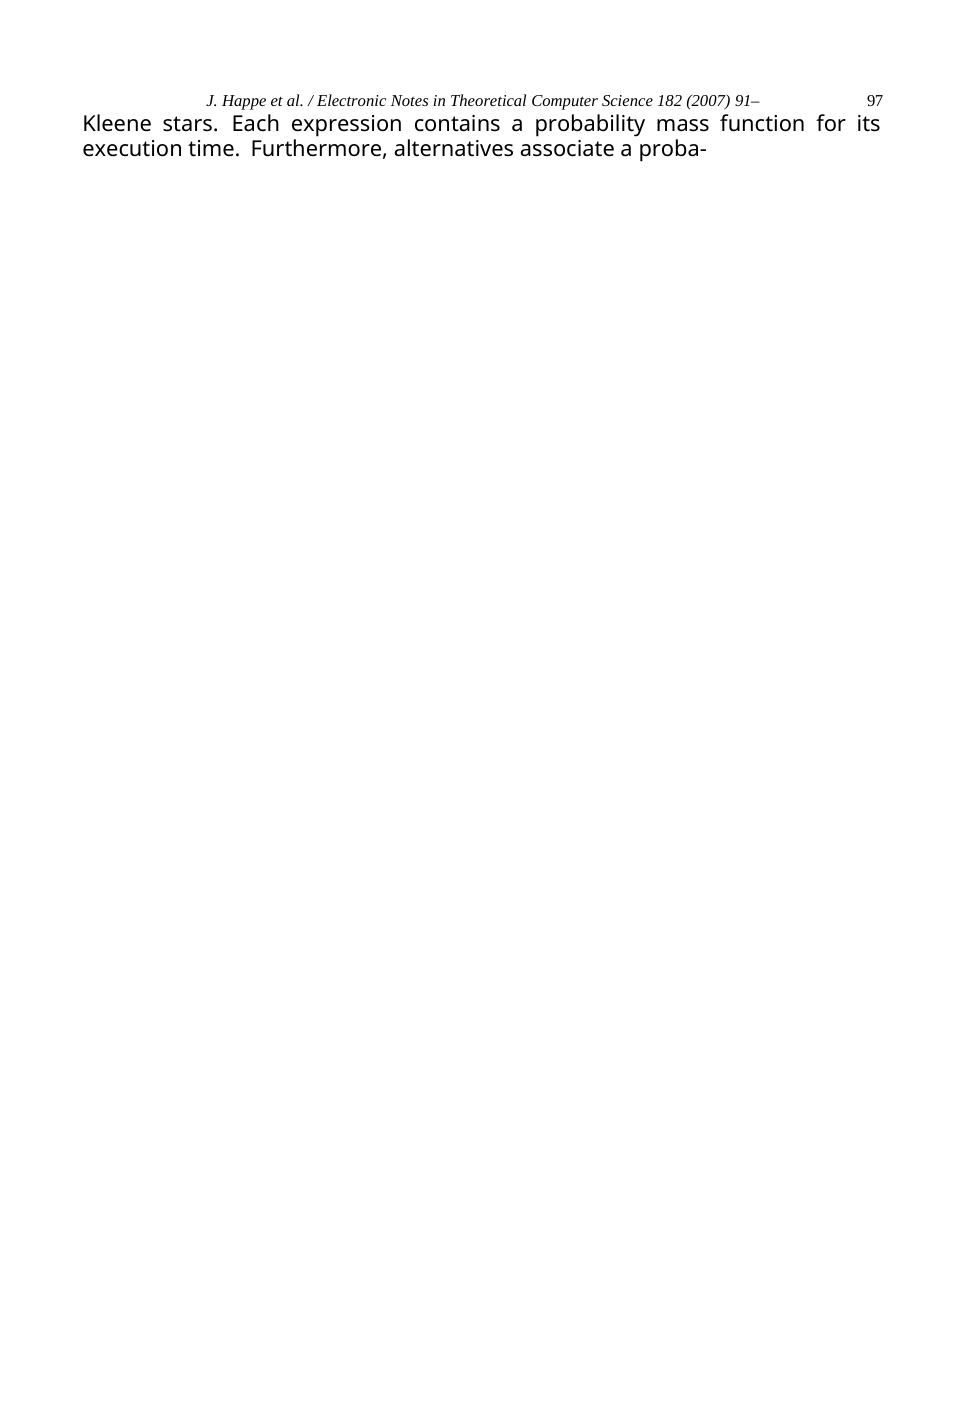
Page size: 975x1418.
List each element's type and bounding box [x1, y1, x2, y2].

text [82, 110, 881, 163]
